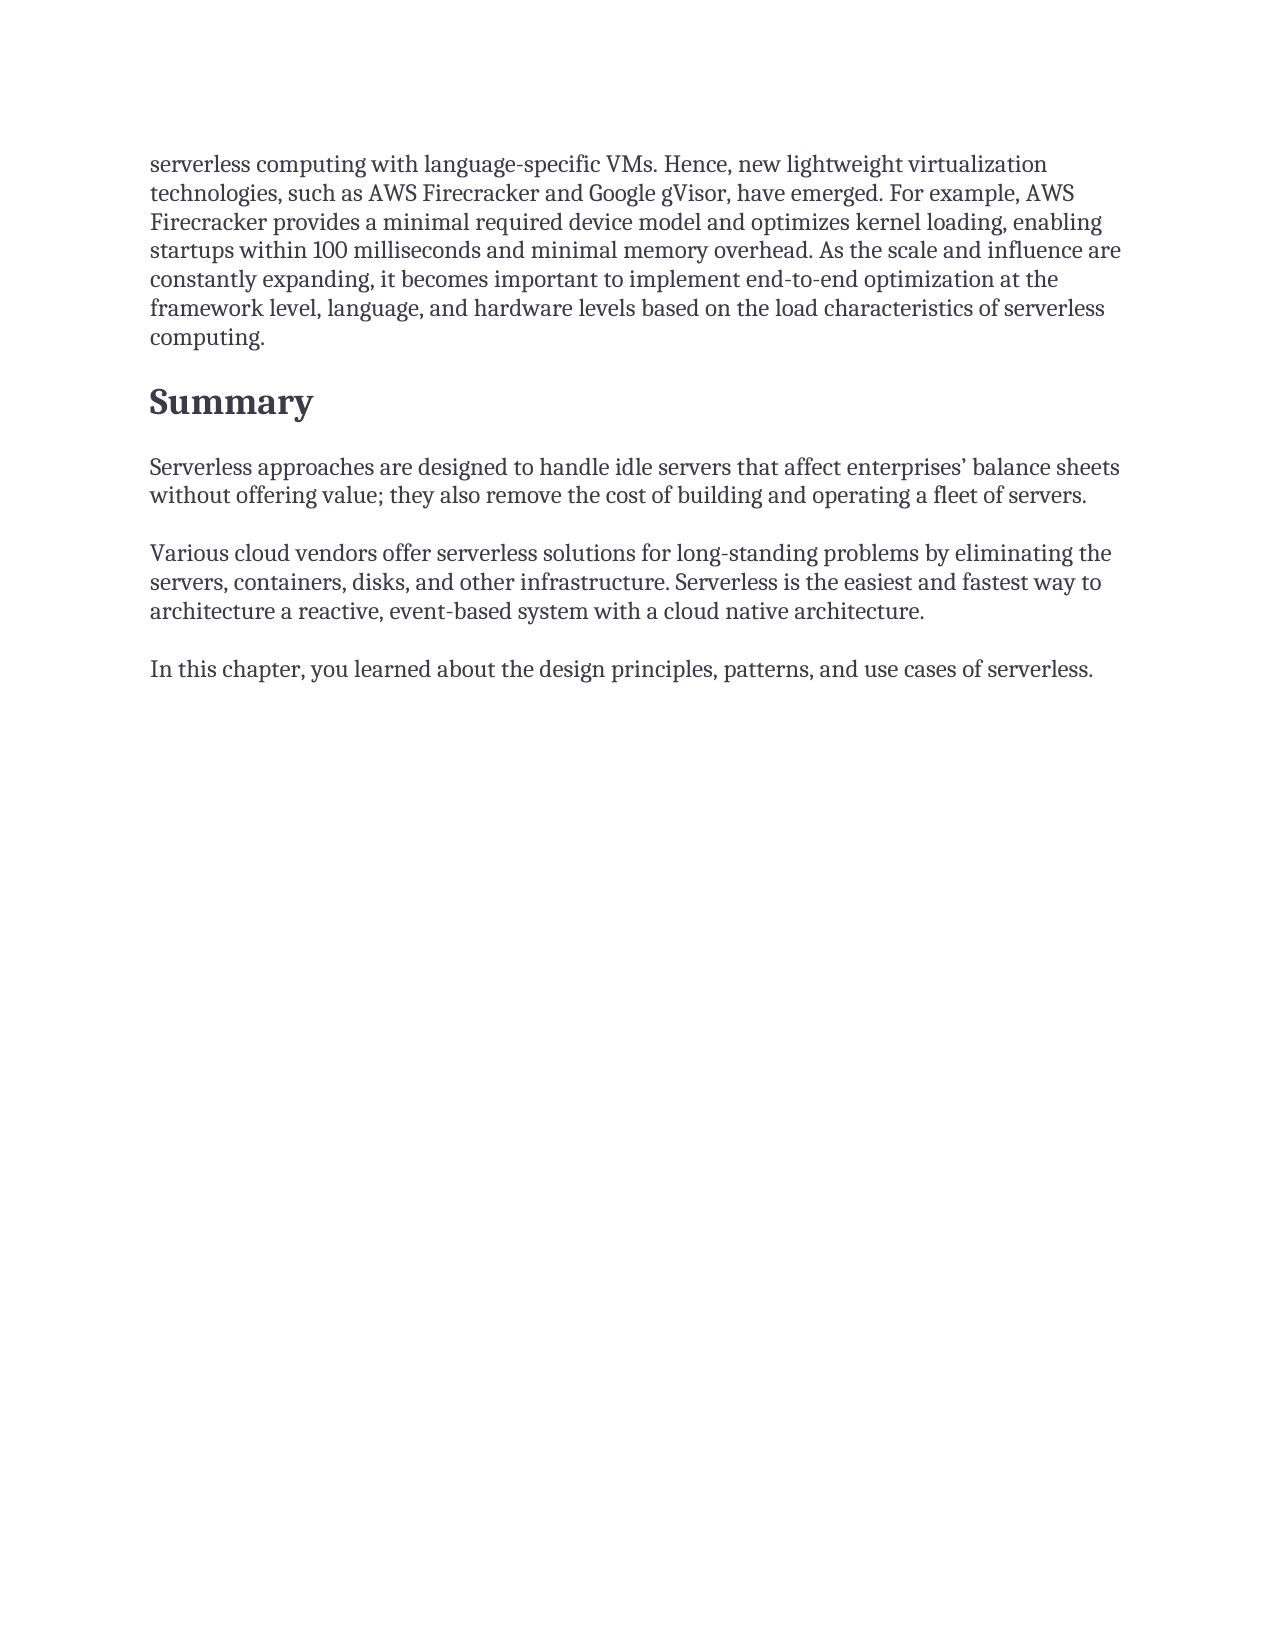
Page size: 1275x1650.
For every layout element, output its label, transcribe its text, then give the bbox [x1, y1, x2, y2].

text Serverless approaches are designed to handle idle servers that affect enterprises’ balance sheets without offering value; they also remove the cost of building and operating a fleet of servers. [150, 453, 1125, 510]
text In this chapter, you learned about the design principles, patterns, and use cases of serverless. [150, 655, 1125, 683]
text Various cloud vendors offer serverless solutions for long-standing problems by eliminating the servers, containers, disks, and other infrastructure. Serverless is the easiest and fastest way to architecture a reactive, event-based system with a cloud native architecture. [150, 539, 1125, 626]
text Summary [150, 380, 1125, 423]
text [150, 150, 1125, 351]
